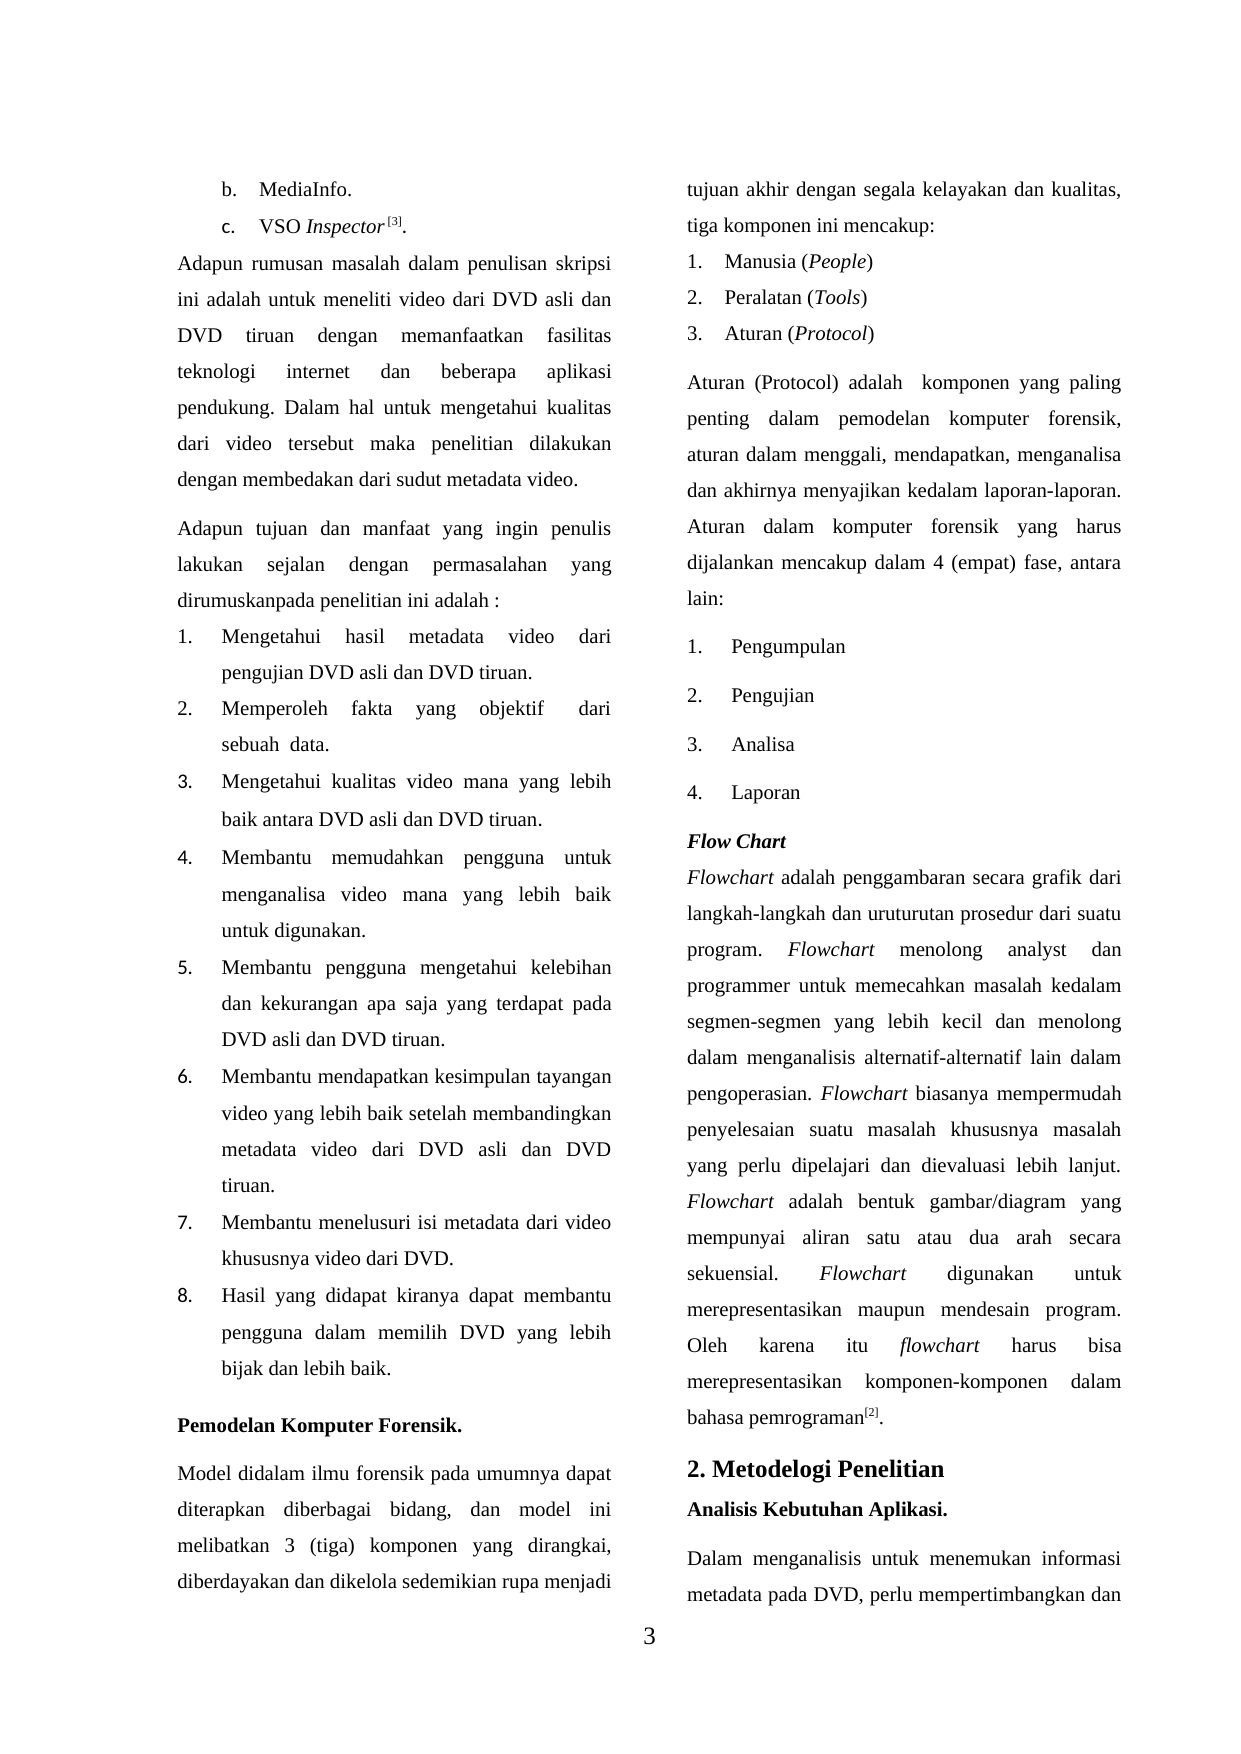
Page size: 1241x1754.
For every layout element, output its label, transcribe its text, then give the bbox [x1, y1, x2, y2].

text Model didalam ilmu forensik pada umumnya dapat diterapkan diberbagai bidang, dan model ini melibatkan 3 (tiga) komponen yang dirangkai, diberdayakan dan dikelola sedemikian rupa menjadi tujuan akhir dengan segala kelayakan dan kualitas, tiga komponen ini mencakup: [687, 177, 1122, 237]
text Pemodelan Komputer Forensik. [177, 1413, 612, 1437]
list Membantu menelusuri isi metadata dari video khususnya video dari DVD. [177, 1209, 612, 1270]
list Analisa [687, 732, 1122, 756]
list Memperoleh fakta yang objektif dari sebuah data. [177, 696, 612, 756]
list Aturan (Protocol) [687, 321, 1122, 345]
list Laporan [687, 780, 1122, 804]
text Flow Chart [687, 829, 1122, 853]
list Mengetahui hasil metadata video dari pengujian DVD asli dan DVD tiruan. [177, 624, 612, 684]
text Aturan (Protocol) adalah komponen yang paling penting dalam pemodelan komputer forensik, aturan dalam menggali, mendapatkan, menganalisa dan akhirnya menyajikan kedalam laporan-laporan. Aturan dalam komputer forensik yang harus dijalankan mencakup dalam 4 (empat) fase, antara lain: [687, 370, 1122, 610]
text Analisis Kebutuhan Aplikasi. [687, 1497, 1122, 1521]
list Mengetahui kualitas video mana yang lebih baik antara DVD asli dan DVD tiruan. [177, 768, 612, 832]
list Manusia (People) [687, 249, 1122, 273]
list Flowchart adalah penggambaran secara grafik dari langkah-langkah dan uruturutan prosedur dari suatu program. Flowchart menolong analyst dan programmer untuk memecahkan masalah kedalam segmen-segmen yang lebih kecil dan menolong dalam menganalisis alternatif-alternatif lain dalam pengoperasian. Flowchart biasanya mempermudah penyelesaian suatu masalah khususnya masalah yang perlu dipelajari dan dievaluasi lebih lanjut. Flowchart adalah bentuk gambar/diagram yang mempunyai aliran satu atau dua arah secara sekuensial. Flowchart digunakan untuk merepresentasikan maupun mendesain program. Oleh karena itu flowchart harus bisa merepresentasikan komponen-komponen dalam bahasa pemrograman[2]. [687, 865, 1122, 1429]
list Pengujian [687, 683, 1122, 707]
text Adapun rumusan masalah dalam penulisan skripsi ini adalah untuk meneliti video dari DVD asli dan DVD tiruan dengan memanfaatkan fasilitas teknologi internet dan beberapa aplikasi pendukung. Dalam hal untuk mengetahui kualitas dari video tersebut maka penelitian dilakukan dengan membedakan dari sudut metadata video. [177, 251, 612, 491]
list Pengumpulan [687, 634, 1122, 658]
list Membantu pengguna mengetahui kelebihan dan kekurangan apa saja yang terdapat pada DVD asli dan DVD tiruan. [177, 954, 612, 1051]
text Model didalam ilmu forensik pada umumnya dapat diterapkan diberbagai bidang, dan model ini melibatkan 3 (tiga) komponen yang dirangkai, diberdayakan dan dikelola sedemikian rupa menjadi tujuan akhir dengan segala kelayakan dan kualitas, tiga komponen ini mencakup: [177, 1461, 612, 1593]
list Peralatan (Tools) [687, 285, 1122, 309]
text 2. Metodelogi Penelitian [687, 1454, 1122, 1483]
list MediaInfo. [221, 177, 612, 201]
list Membantu mendapatkan kesimpulan tayangan video yang lebih baik setelah membandingkan metadata video dari DVD asli dan DVD tiruan. [177, 1063, 612, 1197]
list VSO Inspector [3]. [221, 213, 612, 238]
list Hasil yang didapat kiranya dapat membantu pengguna dalam memilih DVD yang lebih bijak dan lebih baik. [177, 1282, 612, 1380]
text Adapun tujuan dan manfaat yang ingin penulis lakukan sejalan dengan permasalahan yang dirumuskanpada penelitian ini adalah : [177, 516, 612, 612]
list Membantu memudahkan pengguna untuk menganalisa video mana yang lebih baik untuk digunakan. [177, 844, 612, 942]
